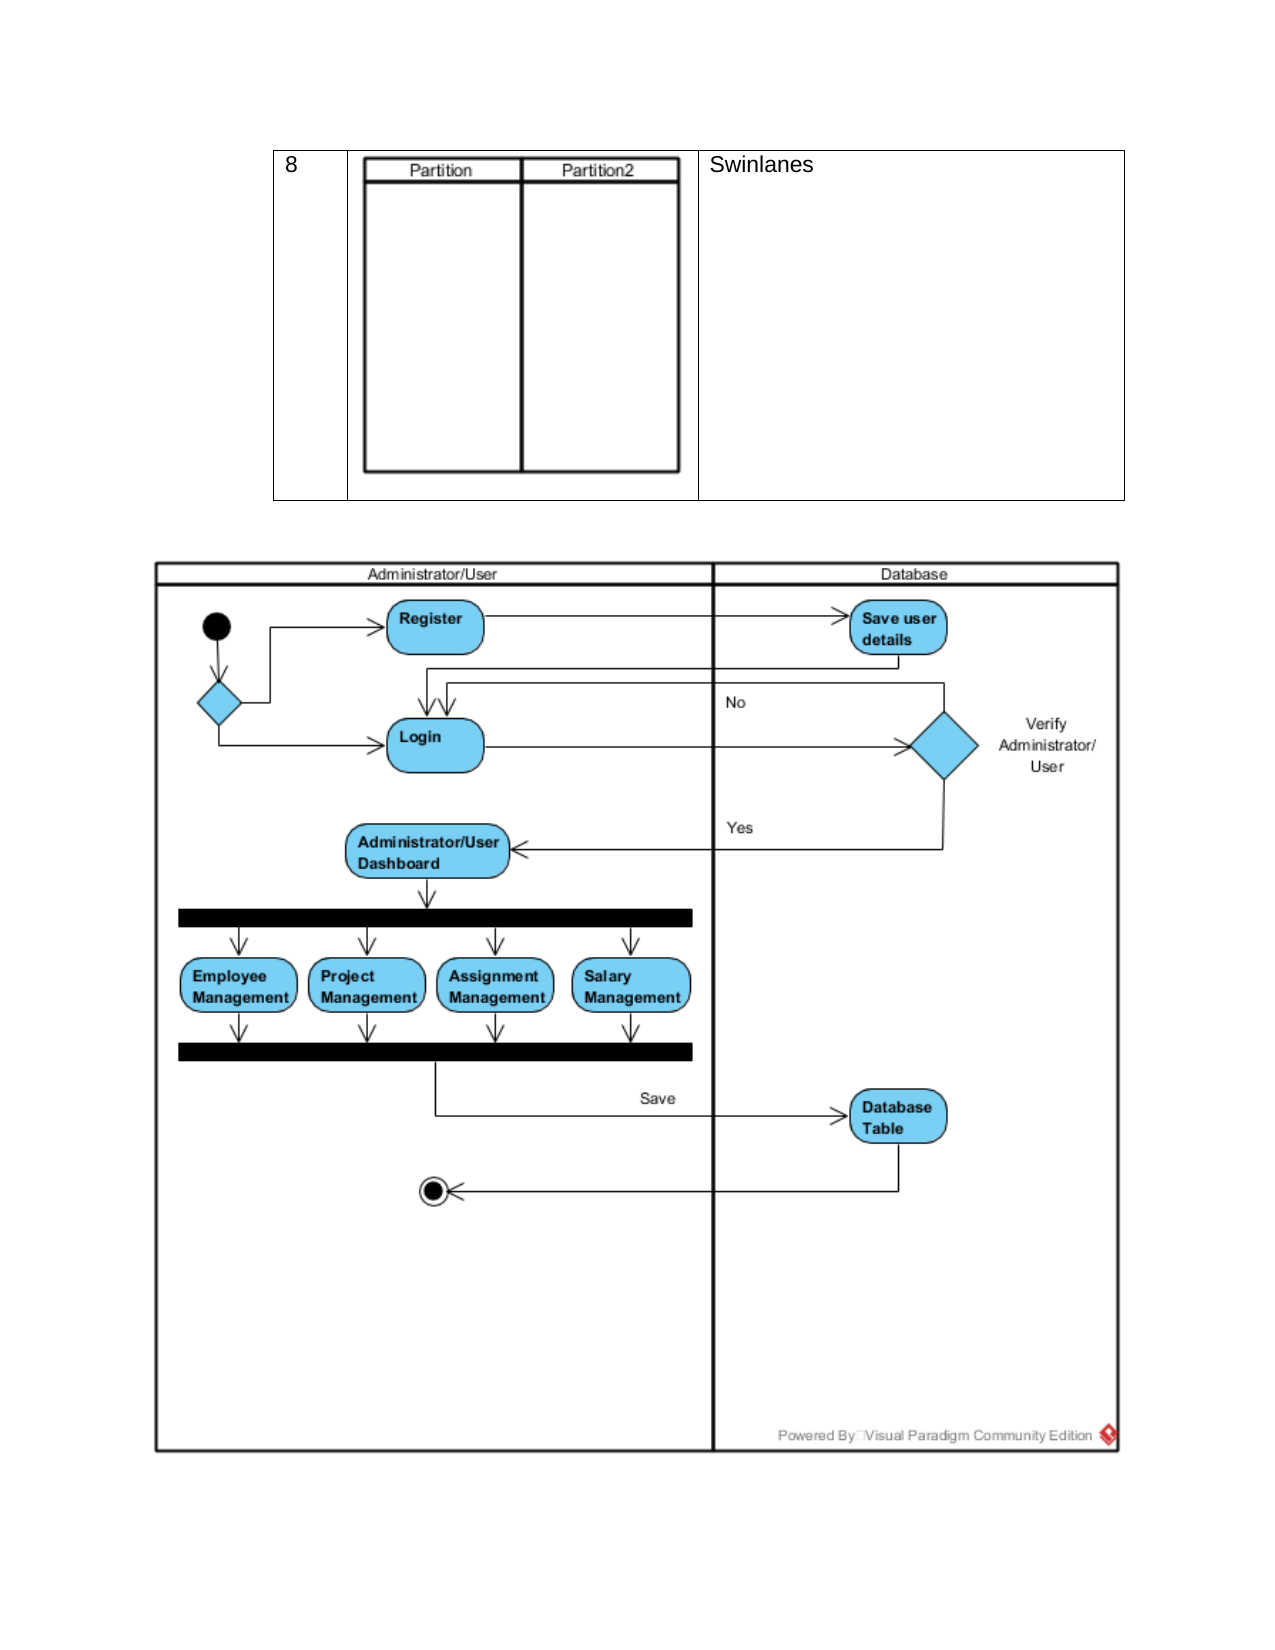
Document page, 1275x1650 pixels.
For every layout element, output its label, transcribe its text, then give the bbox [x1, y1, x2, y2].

table_cell [348, 151, 698, 500]
picture [150, 557, 1126, 1459]
table_cell Swinlanes [699, 151, 1124, 500]
table_cell 8 [274, 151, 347, 500]
picture [358, 151, 685, 487]
